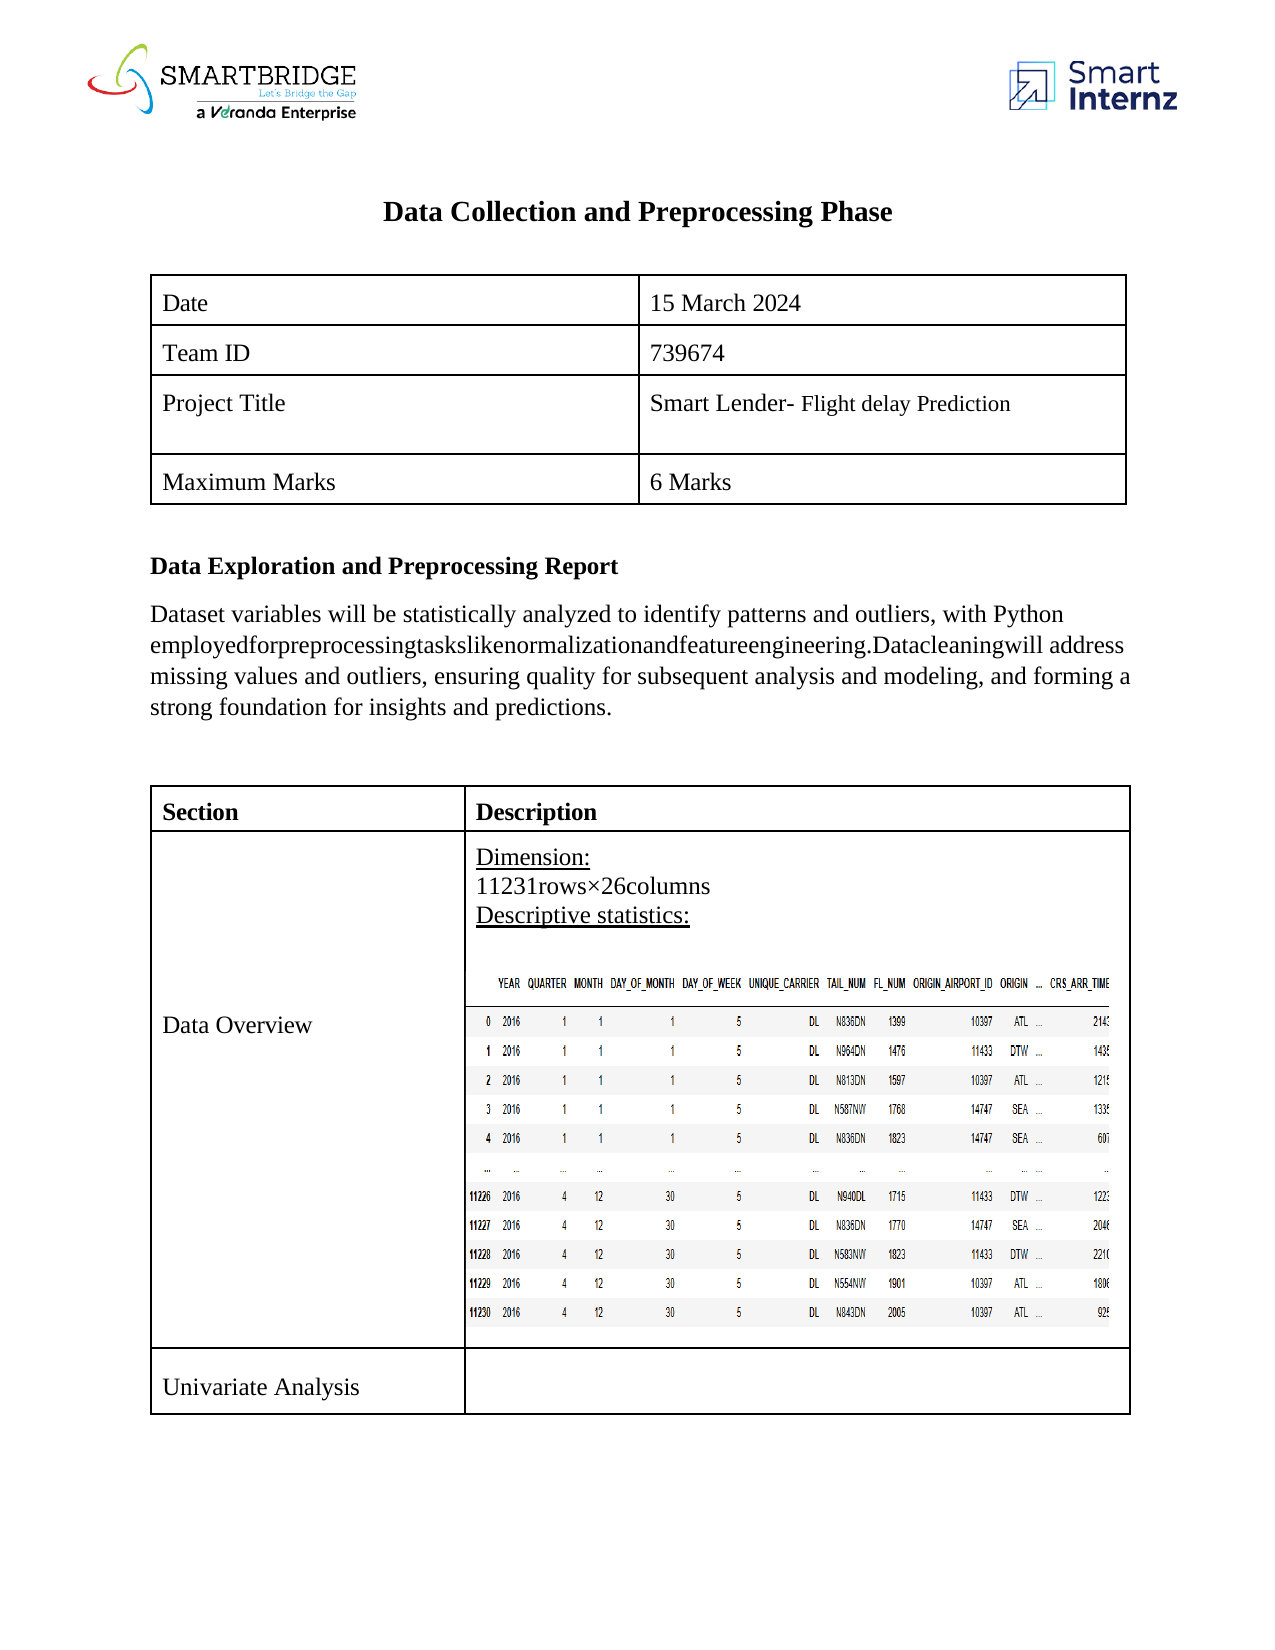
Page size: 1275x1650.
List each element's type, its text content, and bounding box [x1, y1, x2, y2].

table_cell Team ID [152, 326, 638, 374]
text Data Exploration and Preprocessing Report [150, 551, 1139, 580]
table_header Section [152, 787, 464, 829]
picture [465, 971, 1118, 1347]
table_cell Univariate Analysis [152, 1349, 464, 1412]
table_header Date [152, 276, 638, 324]
picture [1004, 61, 1182, 110]
table_cell Smart Lender- Flight delay Prediction [640, 376, 1125, 453]
table_cell Dimension: 11231rows×26columns Descriptive statistics: [466, 832, 1129, 1347]
table_header 15 March 2024 [640, 276, 1125, 324]
table_cell 739674 [640, 326, 1125, 374]
title Data Collection and Preprocessing Phase [139, 194, 1136, 228]
table_cell 6 Marks [640, 455, 1125, 503]
picture [73, 20, 371, 143]
table_cell [466, 1349, 1129, 1412]
table_cell Data Overview [152, 832, 464, 1347]
table_cell Maximum Marks [152, 455, 638, 503]
table_cell Project Title [152, 376, 638, 453]
text Dataset variables will be statistically analyzed to identify patterns and outliers, with Python employedforpreprocessingtaskslikenormalizationandfeatureengineering.Datacleaningwill address missing values and outliers, ensuring quality for subsequent analysis and modeling, and forming a strong foundation for insights and predictions. [150, 599, 1139, 721]
table_header Description [466, 787, 1129, 829]
